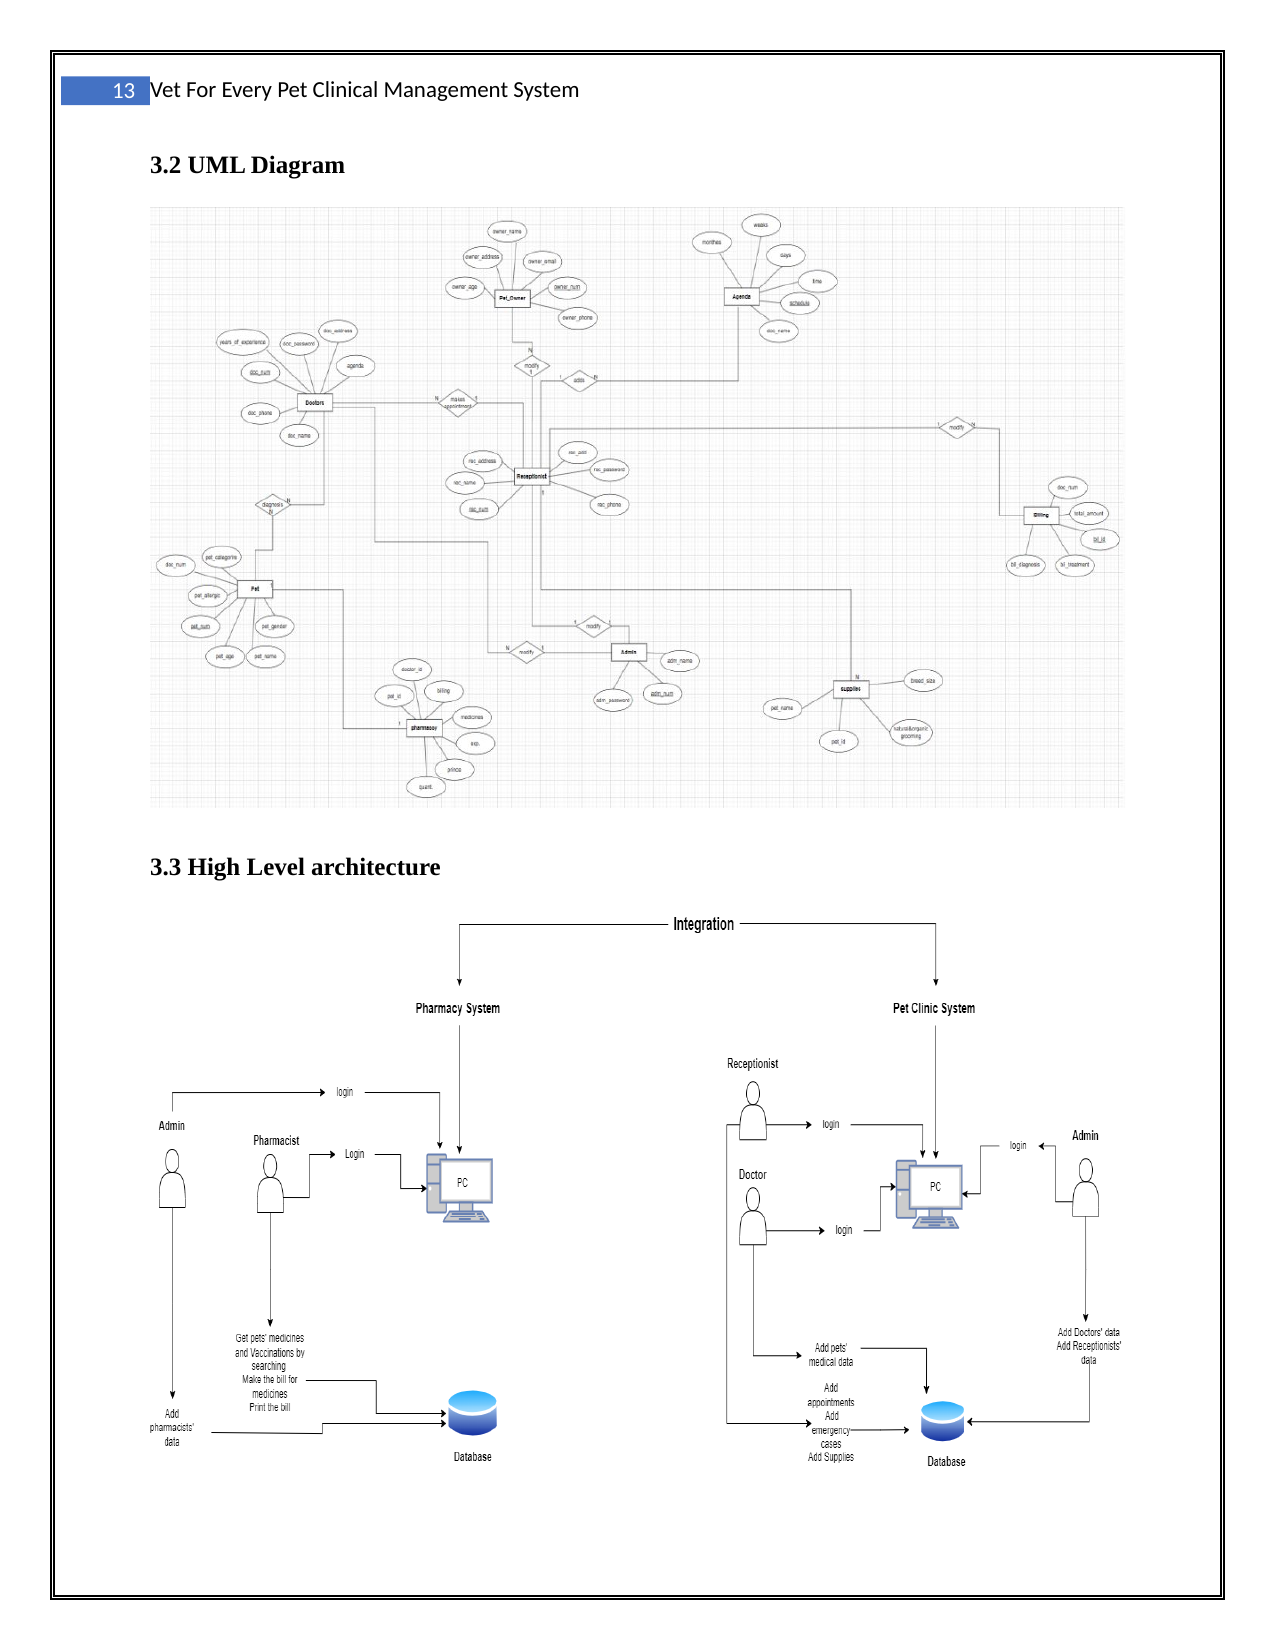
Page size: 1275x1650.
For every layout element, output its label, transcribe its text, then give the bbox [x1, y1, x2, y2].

subtitle 3.3 High Level architecture [150, 852, 1125, 881]
picture [150, 207, 1125, 808]
picture [150, 909, 1125, 1476]
subtitle 3.2 UML Diagram [150, 150, 1125, 179]
